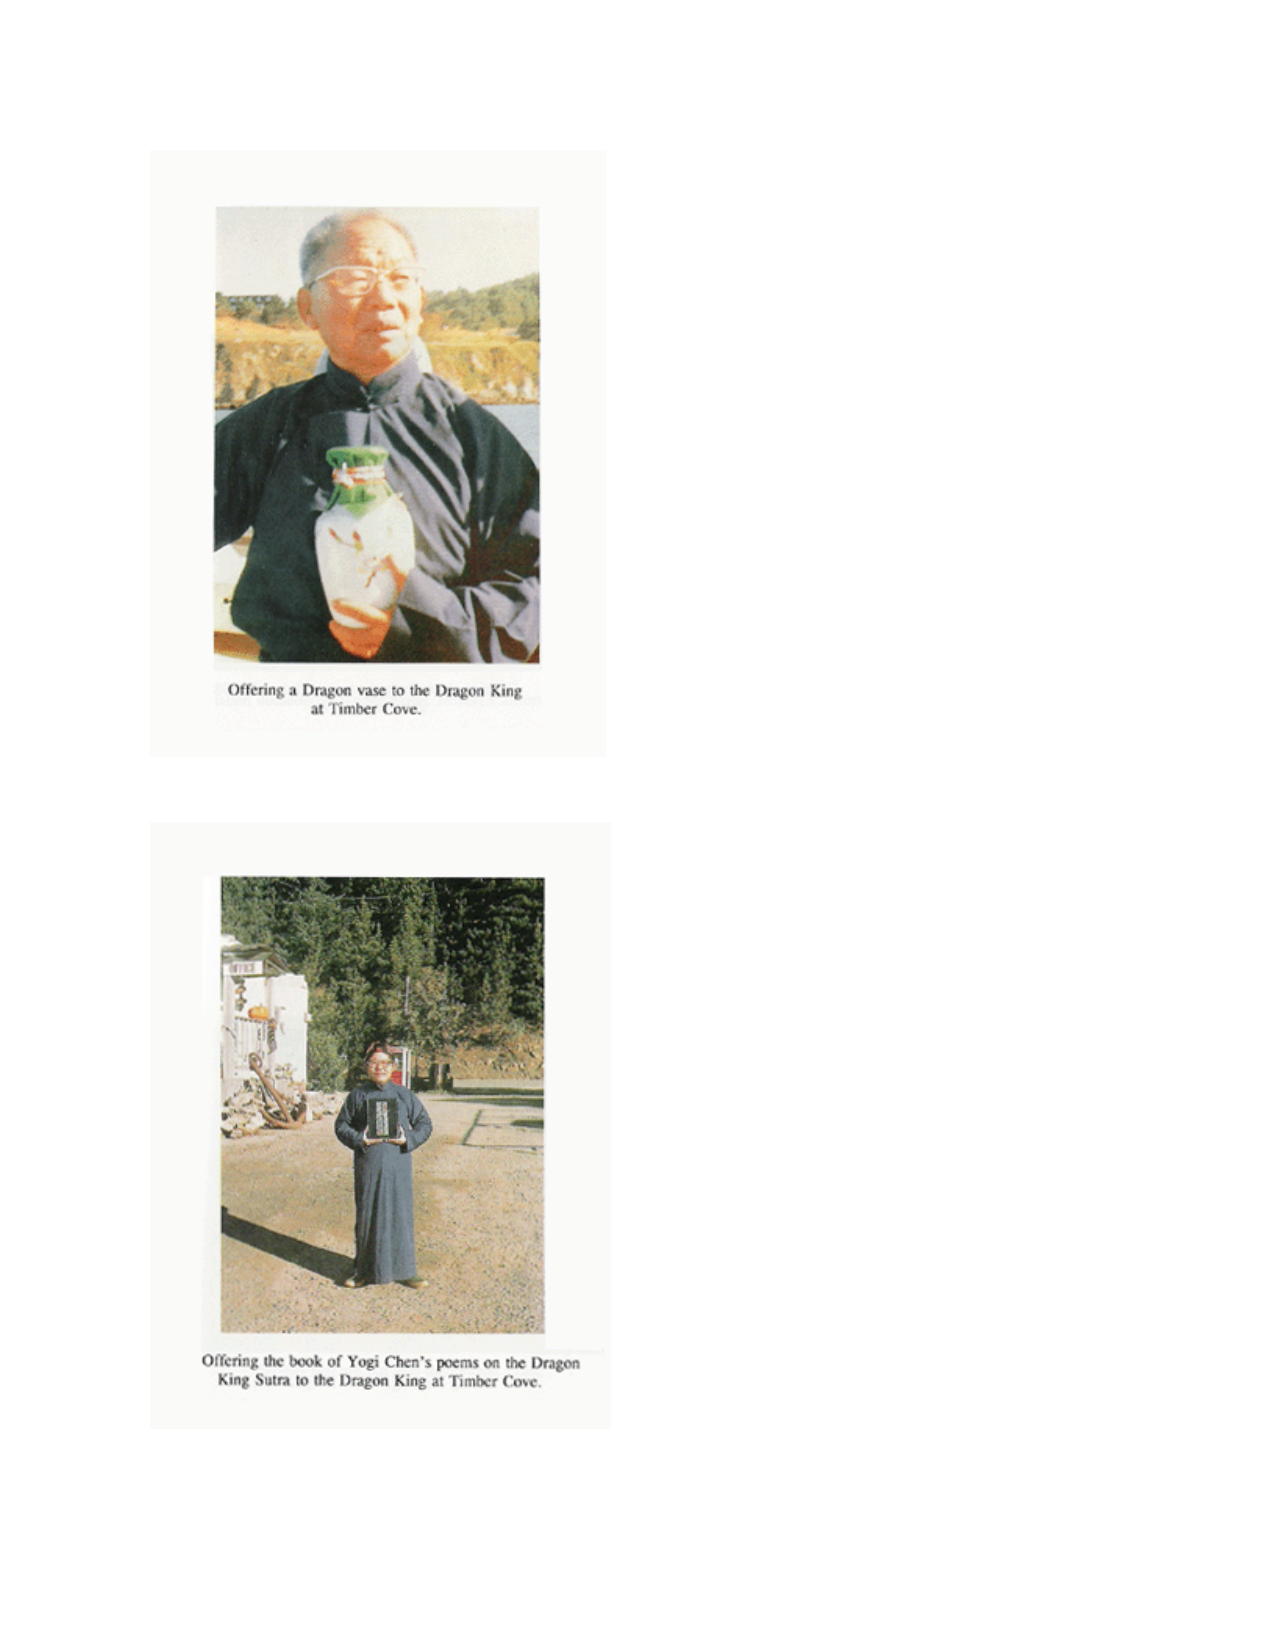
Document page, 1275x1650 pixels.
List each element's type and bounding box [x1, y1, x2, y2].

picture [150, 150, 607, 757]
picture [150, 822, 611, 1429]
